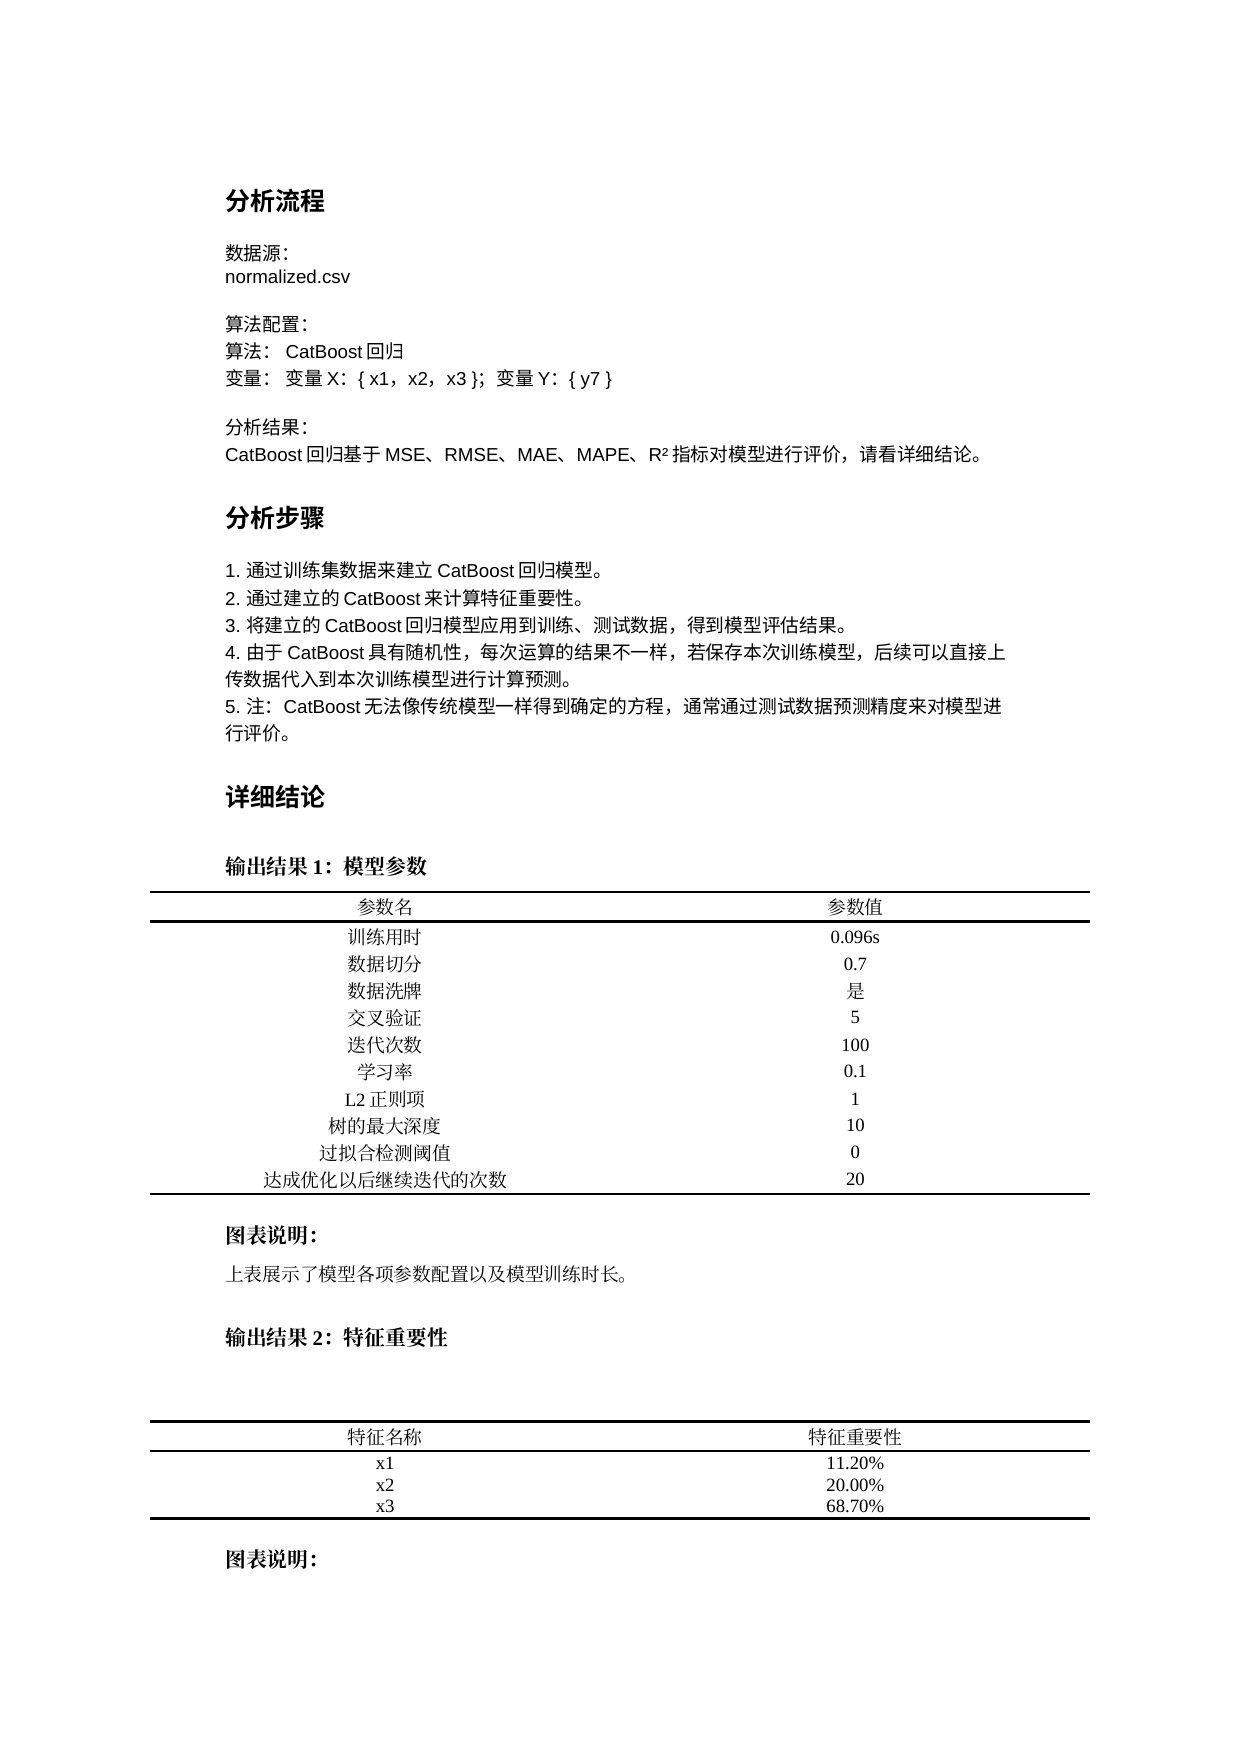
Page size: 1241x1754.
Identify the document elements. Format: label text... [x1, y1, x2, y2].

table_cell 10 [620, 1112, 1090, 1139]
table_header 参数值 [620, 893, 1090, 920]
table_cell 11.20% [620, 1452, 1090, 1474]
subtitle 分析步骤 1. 通过训练集数据来建立CatBoost回归模型。 2. 通过建立的CatBoost来计算特征重要性。 3. 将建立的CatBoost回归模型应用到训练、测试数据，得到模型评估结果。 4. 由于CatBoost具有随机性，每次运算的结果不一样，若保存本次训练模型，后续可以直接上传数据代入到本次训练模型进行计算预测。 5. 注：CatBoost无法像传统模型一样得到确定的方程，通常通过测试数据预测精度来对模型进行评价。 [225, 498, 1015, 746]
table_cell 数据切分 [150, 950, 620, 977]
table_cell 学习率 [150, 1058, 620, 1085]
table_cell 100 [620, 1031, 1090, 1058]
table_cell 20.00% [620, 1474, 1090, 1495]
table_cell L2正则项 [150, 1085, 620, 1112]
table_cell 68.70% [620, 1495, 1090, 1517]
table_cell 1 [620, 1085, 1090, 1112]
text 输出结果1：模型参数 [225, 826, 1015, 880]
subtitle 分析流程 数据源： normalized.csv 算法配置： 算法： CatBoost回归 变量： 变量X：{ x1，x2，x3 }；变量Y：{ y7 } 分析结果： CatBoost回归基于MSE、RMSE、MAE、MAPE、R²指标对模型进行评价，请看详细结论。 [225, 181, 1015, 467]
text 图表说明： [225, 1195, 1015, 1249]
subtitle 详细结论 [225, 777, 1015, 814]
table_cell x3 [150, 1495, 620, 1517]
table_cell 树的最大深度 [150, 1112, 620, 1139]
table_cell 达成优化以后继续迭代的次数 [150, 1166, 620, 1193]
table_cell 0.1 [620, 1058, 1090, 1085]
text 图表说明： [225, 1520, 1015, 1573]
table_cell x2 [150, 1474, 620, 1495]
table_cell 是 [620, 977, 1090, 1004]
table_header 参数名 [150, 893, 620, 920]
table_cell 数据洗牌 [150, 977, 620, 1004]
table_cell 过拟合检测阈值 [150, 1139, 620, 1166]
table_cell 5 [620, 1004, 1090, 1031]
table_header 特征重要性 [620, 1423, 1090, 1449]
text 上表展示了模型各项参数配置以及模型训练时长。 [225, 1259, 1015, 1287]
table_cell 0.7 [620, 950, 1090, 977]
table_cell 0 [620, 1139, 1090, 1166]
table_cell 20 [620, 1166, 1090, 1193]
table_cell 训练用时 [150, 923, 620, 950]
table_cell 迭代次数 [150, 1031, 620, 1058]
table_cell x1 [150, 1452, 620, 1474]
table_cell 交叉验证 [150, 1004, 620, 1031]
table_header 特征名称 [150, 1423, 620, 1449]
table_cell 0.096s [620, 923, 1090, 950]
text 输出结果2：特征重要性 [225, 1297, 1015, 1351]
